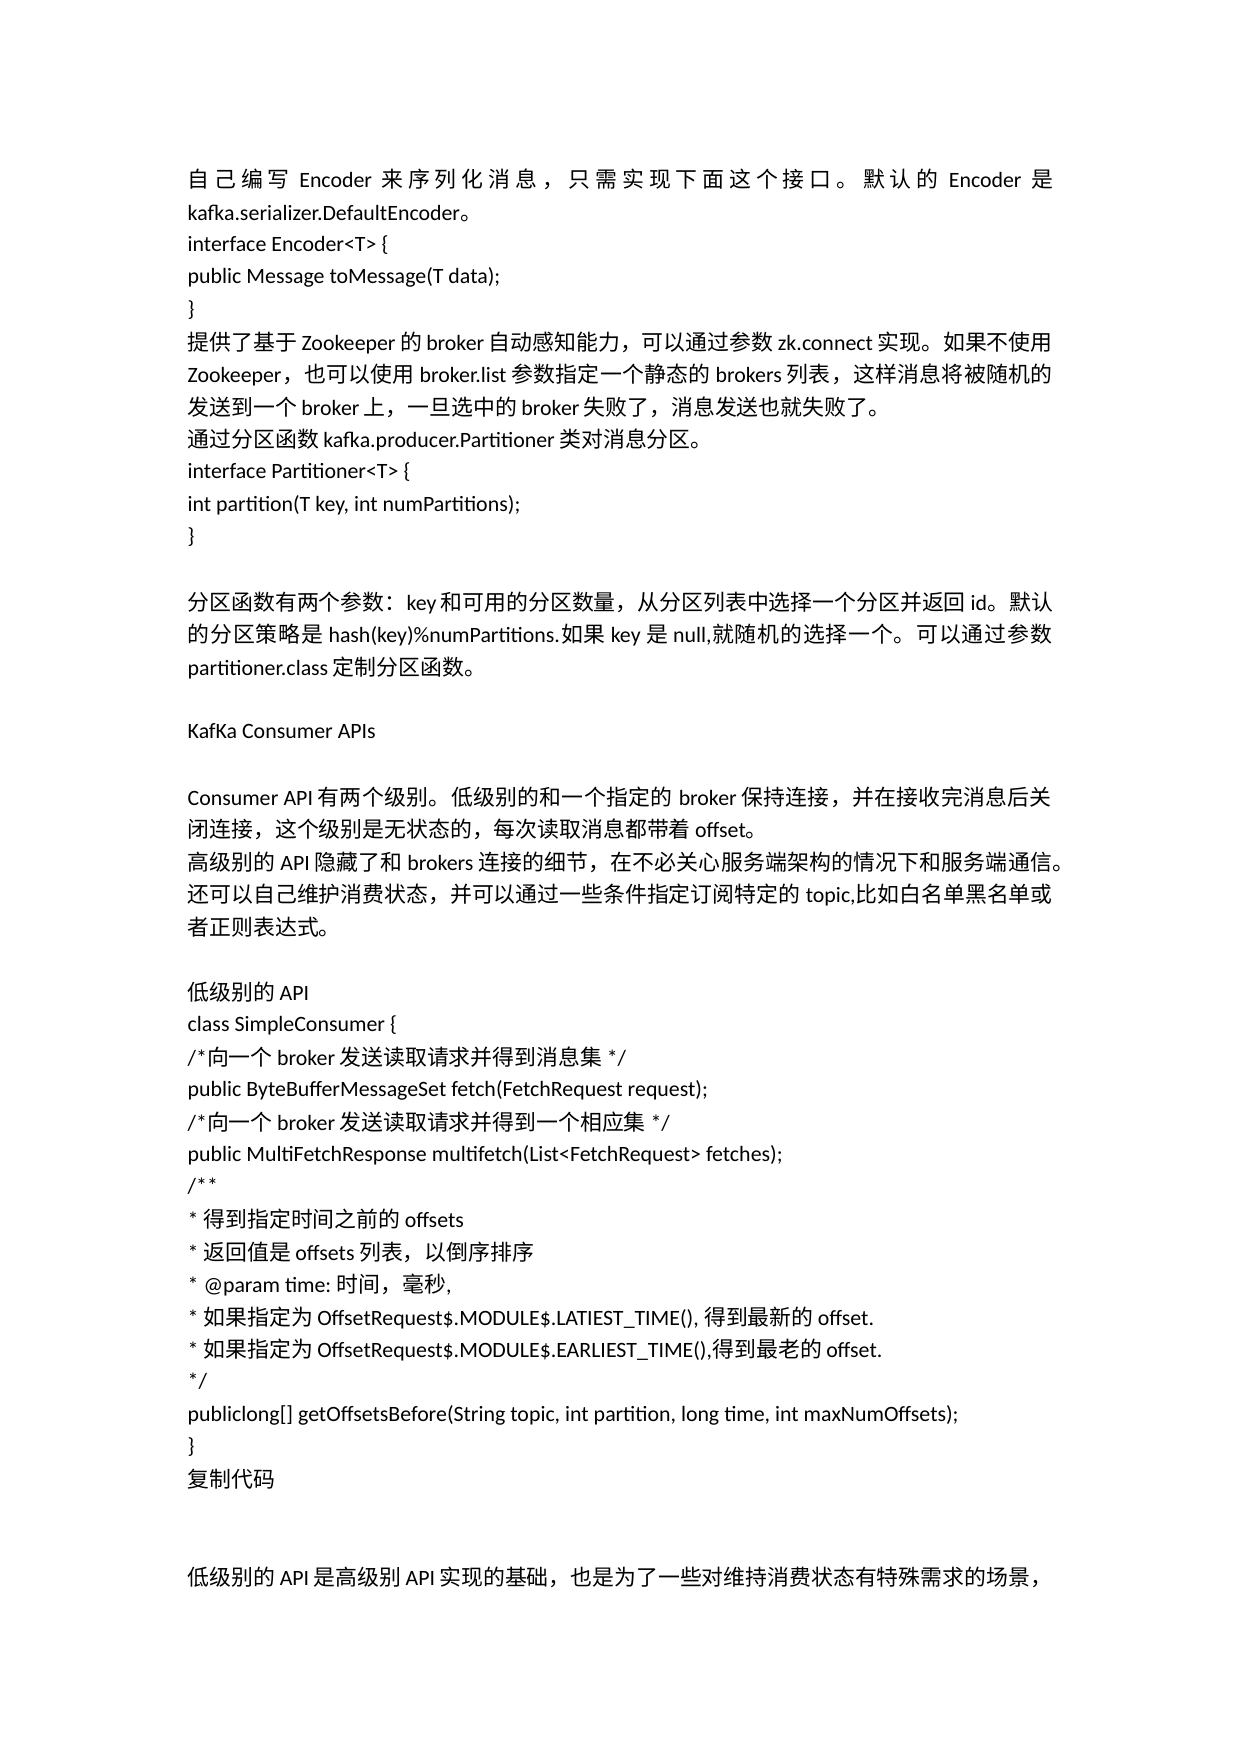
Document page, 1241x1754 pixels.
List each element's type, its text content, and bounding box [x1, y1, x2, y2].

text Consumer API有两个级别。低级别的和一个指定的broker保持连接，并在接收完消息后关闭连接，这个级别是无状态的，每次读取消息都带着offset。 [187, 779, 1053, 844]
text interface Encoder<T> { [187, 227, 1053, 259]
text */ [187, 1364, 1053, 1397]
text 提供了基于Zookeeper的broker自动感知能力，可以通过参数zk.connect实现。如果不使用Zookeeper，也可以使用broker.list参数指定一个静态的brokers列表，这样消息将被随机的发送到一个broker上，一旦选中的broker失败了，消息发送也就失败了。 [187, 324, 1053, 422]
text 分区函数有两个参数：key和可用的分区数量，从分区列表中选择一个分区并返回id。默认的分区策略是hash(key)%numPartitions.如果key是null,就随机的选择一个。可以通过参数partitioner.class定制分区函数。 [187, 584, 1053, 682]
text 高级别的API隐藏了和brokers连接的细节，在不必关心服务端架构的情况下和服务端通信。还可以自己维护消费状态，并可以通过一些条件指定订阅特定的topic,比如白名单黑名单或者正则表达式。 [187, 844, 1053, 942]
text 自己编写Encoder来序列化消息，只需实现下面这个接口。默认的Encoder是kafka.serializer.DefaultEncoder。 [187, 162, 1053, 227]
text * 返回值是offsets列表，以倒序排序 [187, 1234, 1053, 1267]
text publiclong[] getOffsetsBefore(String topic, int partition, long time, int maxNumOffsets); [187, 1397, 1053, 1429]
text } [187, 292, 1053, 324]
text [187, 1559, 1053, 1592]
text int partition(T key, int numPartitions); [187, 487, 1053, 519]
text /** [187, 1169, 1053, 1202]
text /*向一个broker发送读取请求并得到消息集 */ [187, 1039, 1053, 1072]
text class SimpleConsumer { [187, 1007, 1053, 1039]
text 通过分区函数kafka.producer.Partitioner类对消息分区。 [187, 422, 1053, 454]
text public Message toMessage(T data); [187, 259, 1053, 292]
text } [187, 1429, 1053, 1462]
text /*向一个broker发送读取请求并得到一个相应集 */ [187, 1104, 1053, 1137]
text * 如果指定为OffsetRequest$.MODULE$.LATIEST_TIME(), 得到最新的offset. [187, 1299, 1053, 1332]
text 复制代码 [187, 1462, 1053, 1494]
text * 得到指定时间之前的offsets [187, 1202, 1053, 1234]
text * @param time: 时间，毫秒, [187, 1267, 1053, 1299]
text } [187, 519, 1053, 552]
text public ByteBufferMessageSet fetch(FetchRequest request); [187, 1072, 1053, 1104]
text KafKa Consumer APIs [187, 714, 1053, 747]
text public MultiFetchResponse multifetch(List<FetchRequest> fetches); [187, 1137, 1053, 1169]
text * 如果指定为OffsetRequest$.MODULE$.EARLIEST_TIME(),得到最老的offset. [187, 1332, 1053, 1364]
text 低级别的API [187, 974, 1053, 1007]
text interface Partitioner<T> { [187, 454, 1053, 487]
